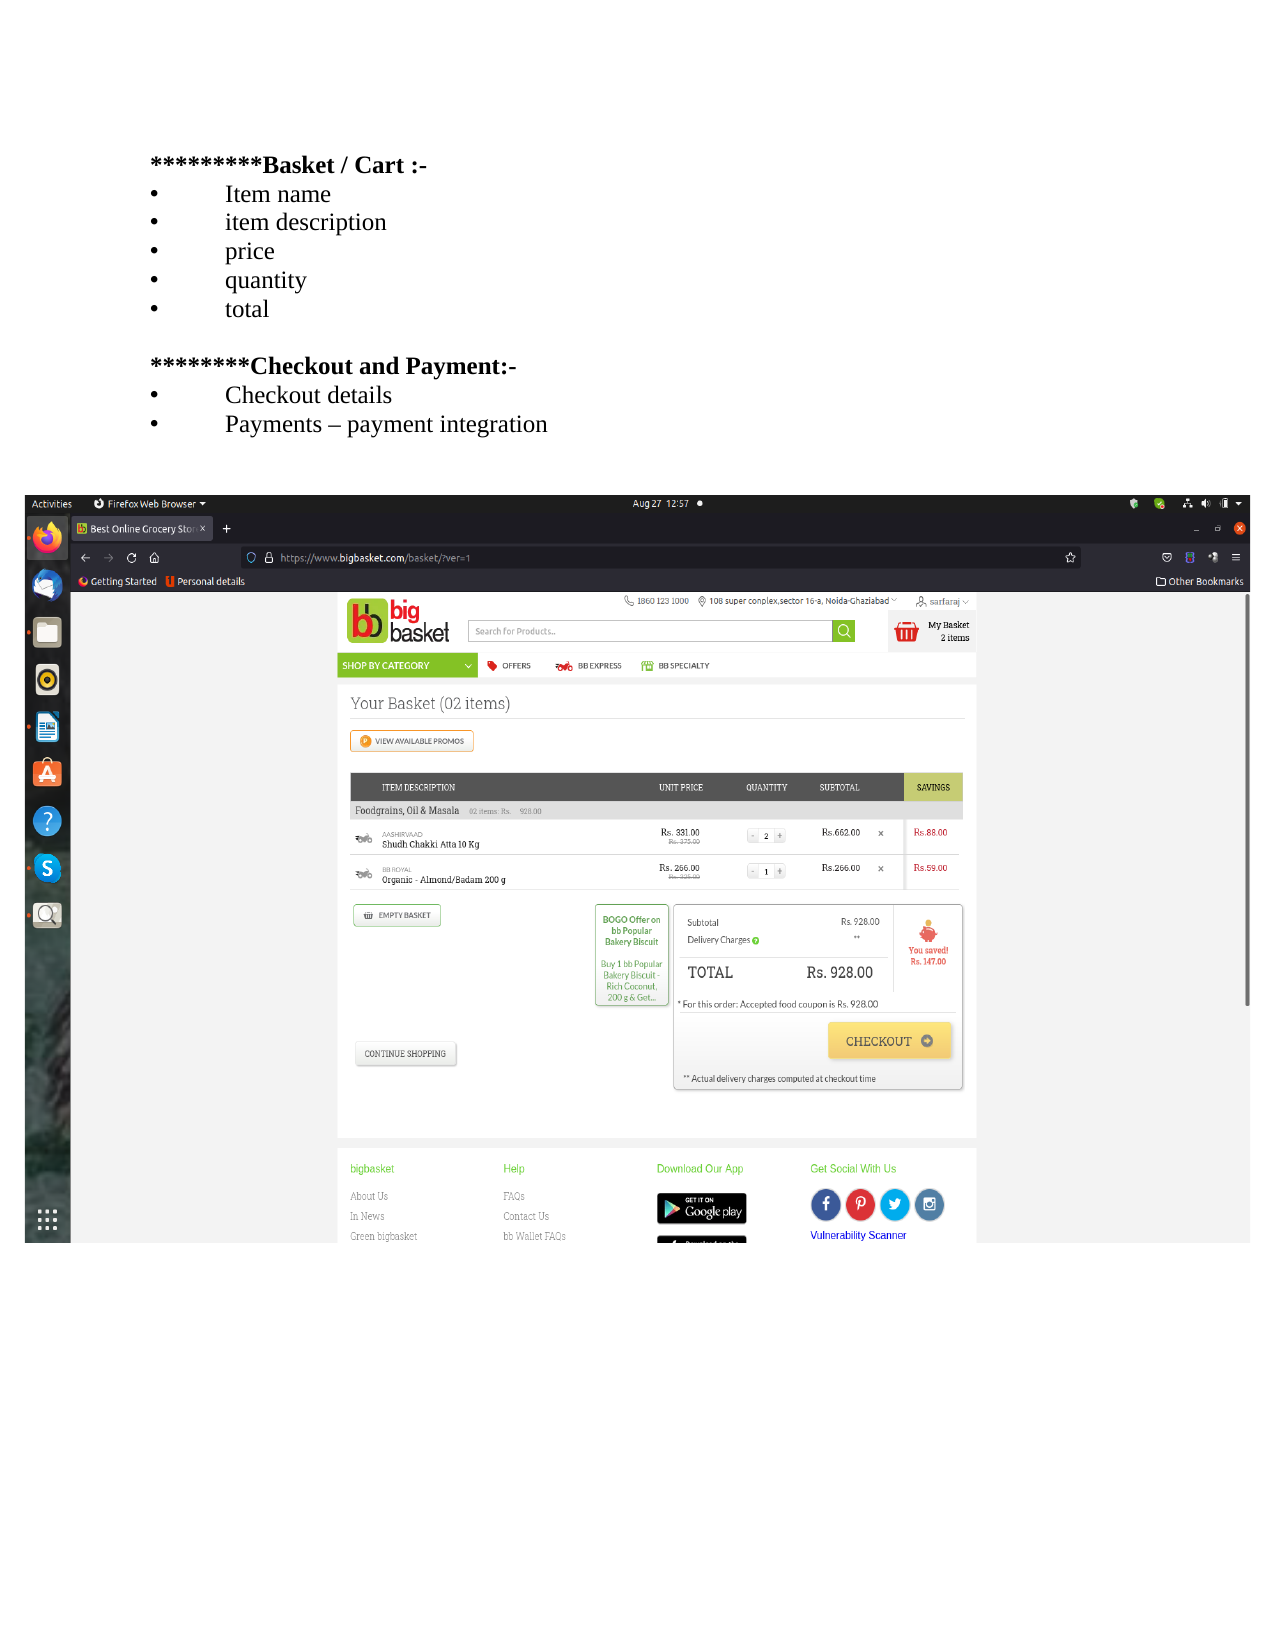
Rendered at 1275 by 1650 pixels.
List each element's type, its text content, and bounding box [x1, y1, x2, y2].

text *********Basket / Cart :- [150, 150, 1125, 179]
list quantity [150, 265, 1125, 294]
list Item name [150, 179, 1125, 207]
list total [150, 294, 1125, 322]
list Checkout details [150, 380, 1125, 409]
text ********Checkout and Payment:- [150, 351, 1125, 380]
list item description [150, 207, 1125, 236]
picture [24, 495, 1251, 1243]
list price [150, 236, 1125, 265]
list Payments – payment integration [150, 409, 1125, 437]
